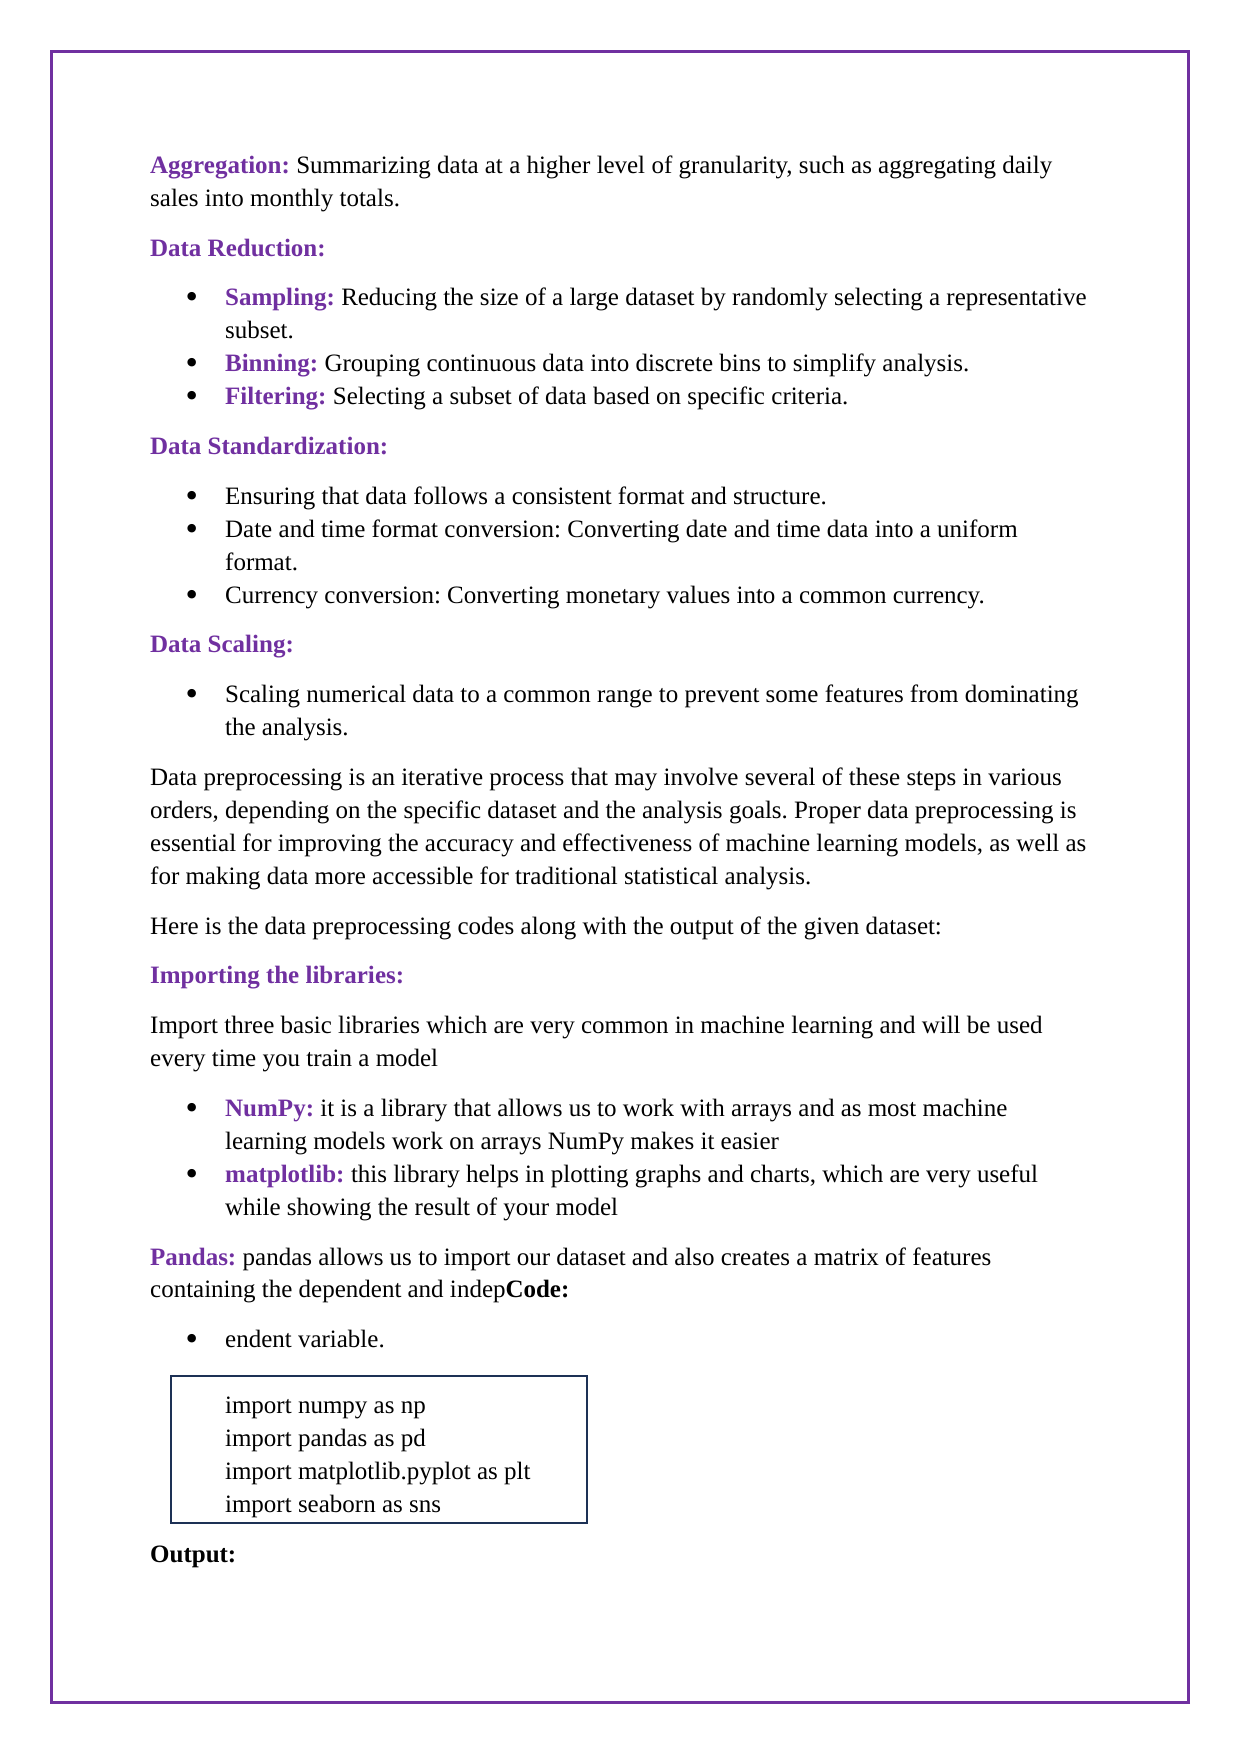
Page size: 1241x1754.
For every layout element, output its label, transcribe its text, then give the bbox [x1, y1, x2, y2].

text Data Standardization: [150, 431, 1090, 460]
list Ensuring that data follows a consistent format and structure. [187, 481, 1090, 509]
list Filtering: Selecting a subset of data based on specific criteria. [187, 381, 1090, 410]
list Currency conversion: Converting monetary values into a common currency. [187, 580, 1090, 609]
text Pandas: pandas allows us to import our dataset and also creates a matrix of features containing the dependent and indepCode: [150, 1242, 1090, 1303]
list Binning: Grouping continuous data into discrete bins to simplify analysis. [187, 348, 1090, 377]
list Scaling numerical data to a common range to prevent some features from dominating the analysis. [187, 679, 1090, 741]
list import pandas as pd [225, 1423, 1090, 1452]
text Importing the libraries: [150, 960, 1090, 989]
text Import three basic libraries which are very common in machine learning and will be used every time you train a model [150, 1010, 1090, 1072]
list import matplotlib.pyplot as plt [225, 1456, 1090, 1485]
text Here is the data preprocessing codes along with the output of the given dataset: [150, 911, 1090, 939]
text Aggregation: Summarizing data at a higher level of granularity, such as aggregating daily sales into monthly totals. [150, 150, 1090, 212]
list NumPy: it is a library that allows us to work with arrays and as most machine learning models work on arrays NumPy makes it easier [187, 1093, 1090, 1154]
list Sampling: Reducing the size of a large dataset by randomly selecting a representative subset. [187, 282, 1090, 344]
list endent variable. [187, 1324, 1090, 1353]
list import seaborn as sns [225, 1489, 1090, 1518]
text Data Scaling: [150, 629, 1090, 658]
text Data Reduction: [150, 233, 1090, 261]
list Date and time format conversion: Converting date and time data into a uniform format. [187, 514, 1090, 576]
list import numpy as np [225, 1390, 1090, 1419]
text Data preprocessing is an iterative process that may involve several of these steps in various orders, depending on the specific dataset and the analysis goals. Proper data preprocessing is essential for improving the accuracy and effectiveness of machine learning models, as well as for making data more accessible for traditional statistical analysis. [150, 762, 1090, 890]
text Output: [150, 1539, 1090, 1568]
list matplotlib: this library helps in plotting graphs and charts, which are very useful while showing the result of your model [187, 1159, 1090, 1221]
